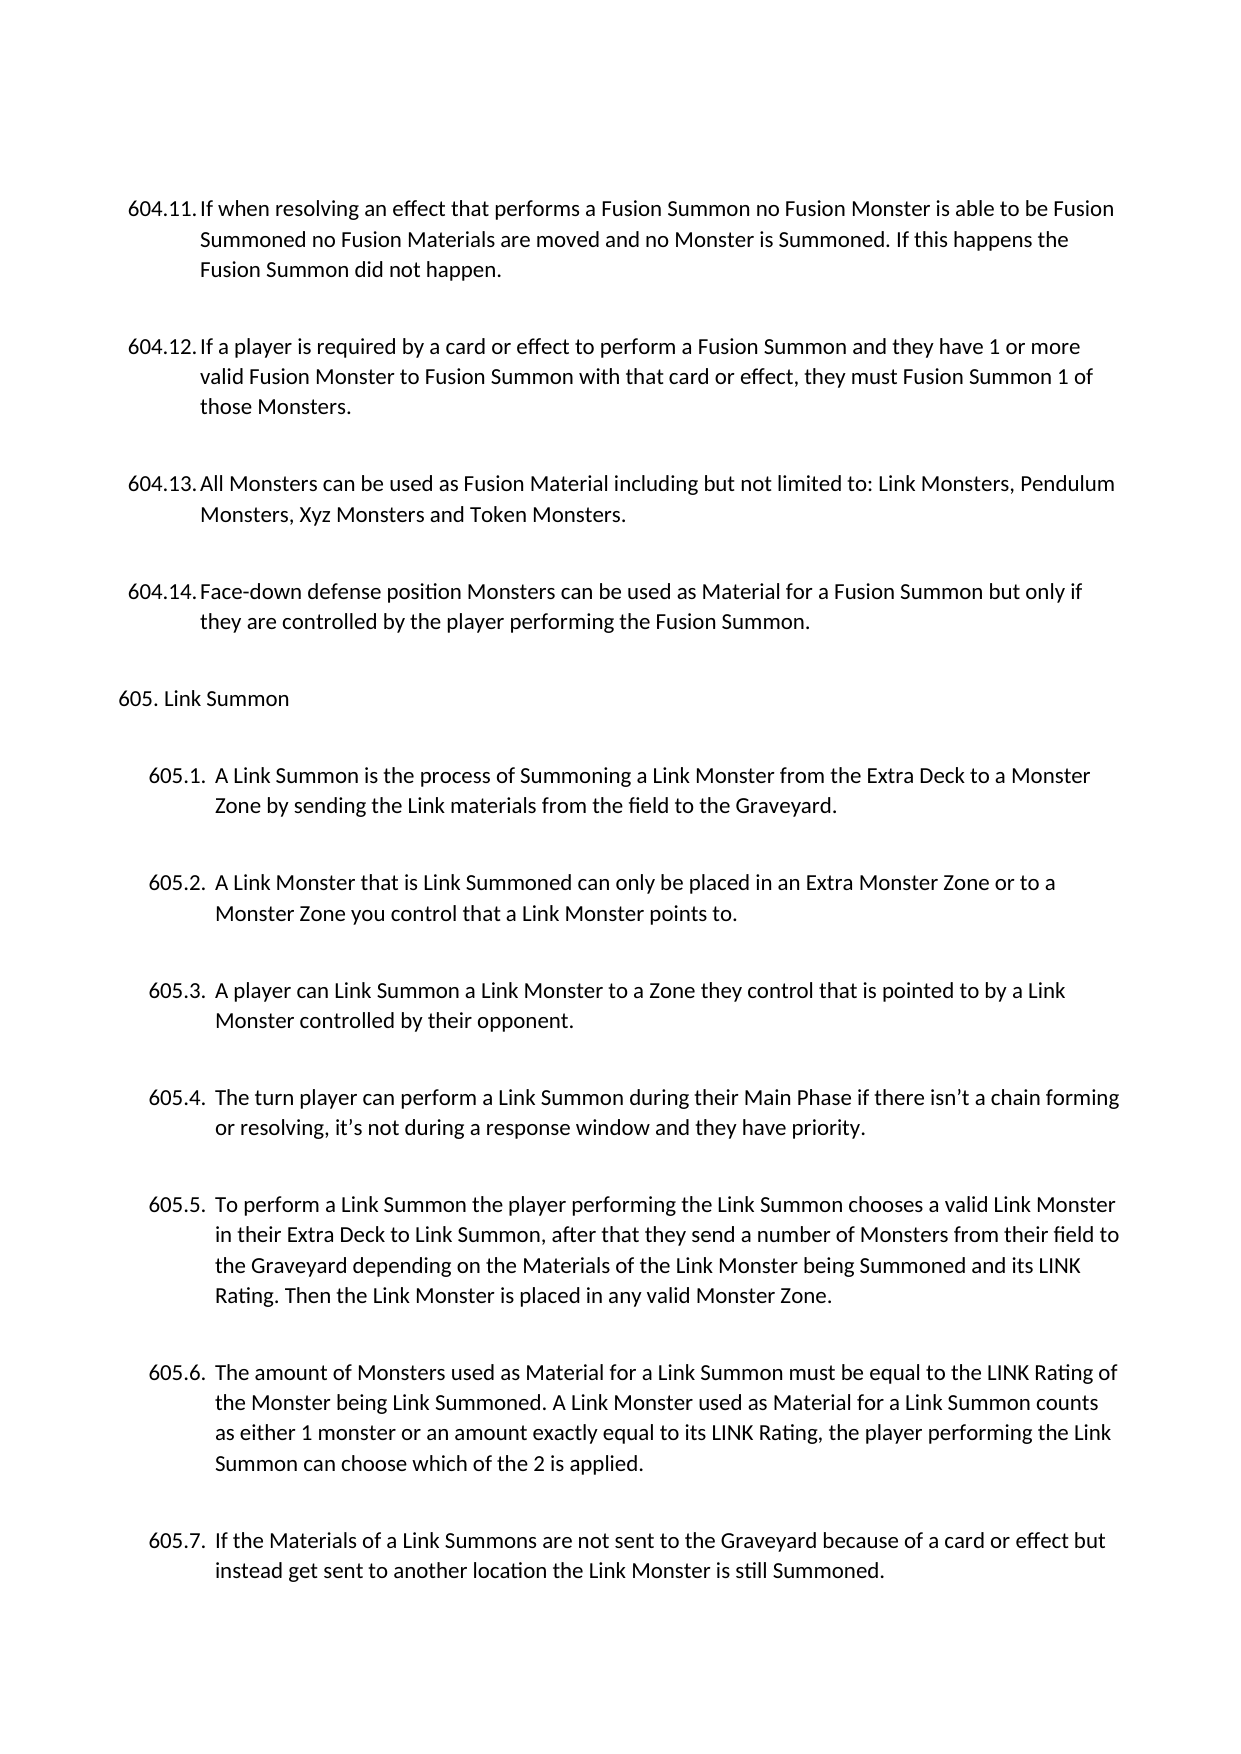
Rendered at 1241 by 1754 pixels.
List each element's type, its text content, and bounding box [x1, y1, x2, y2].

subtitle The amount of Monsters used as Material for a Link Summon must be equal to the LINK Rating of the Monster being Link Summoned. A Link Monster used as Material for a Link Summon counts as either 1 monster or an amount exactly equal to its LINK Rating, the player performing the Link Summon can choose which of the 2 is applied. [177, 1358, 1122, 1477]
subtitle If a player is required by a card or effect to perform a Fusion Summon and they have 1 or more valid Fusion Monster to Fusion Summon with that card or effect, they must Fusion Summon 1 of those Monsters. [162, 332, 1122, 420]
subtitle If when resolving an effect that performs a Fusion Summon no Fusion Monster is able to be Fusion Summoned no Fusion Materials are moved and no Monster is Summoned. If this happens the Fusion Summon did not happen. [162, 194, 1122, 283]
subtitle A Link Monster that is Link Summoned can only be placed in an Extra Monster Zone or to a Monster Zone you control that a Link Monster points to. [177, 868, 1122, 927]
subtitle 605. Link Summon [118, 684, 1122, 712]
subtitle The turn player can perform a Link Summon during their Main Phase if there isn’t a chain forming or resolving, it’s not during a response window and they have priority. [177, 1083, 1122, 1141]
subtitle A player can Link Summon a Link Monster to a Zone they control that is pointed to by a Link Monster controlled by their opponent. [177, 976, 1122, 1034]
subtitle Face-down defense position Monsters can be used as Material for a Fusion Summon but only if they are controlled by the player performing the Fusion Summon. [162, 577, 1122, 635]
subtitle To perform a Link Summon the player performing the Link Summon chooses a valid Link Monster in their Extra Deck to Link Summon, after that they send a number of Monsters from their field to the Graveyard depending on the Materials of the Link Monster being Summoned and its LINK Rating. Then the Link Monster is placed in any valid Monster Zone. [177, 1190, 1122, 1309]
subtitle A Link Summon is the process of Summoning a Link Monster from the Extra Deck to a Monster Zone by sending the Link materials from the field to the Graveyard. [177, 761, 1122, 819]
subtitle All Monsters can be used as Fusion Material including but not limited to: Link Monsters, Pendulum Monsters, Xyz Monsters and Token Monsters. [162, 469, 1122, 528]
subtitle If the Materials of a Link Summons are not sent to the Graveyard because of a card or effect but instead get sent to another location the Link Monster is still Summoned. [177, 1526, 1122, 1584]
